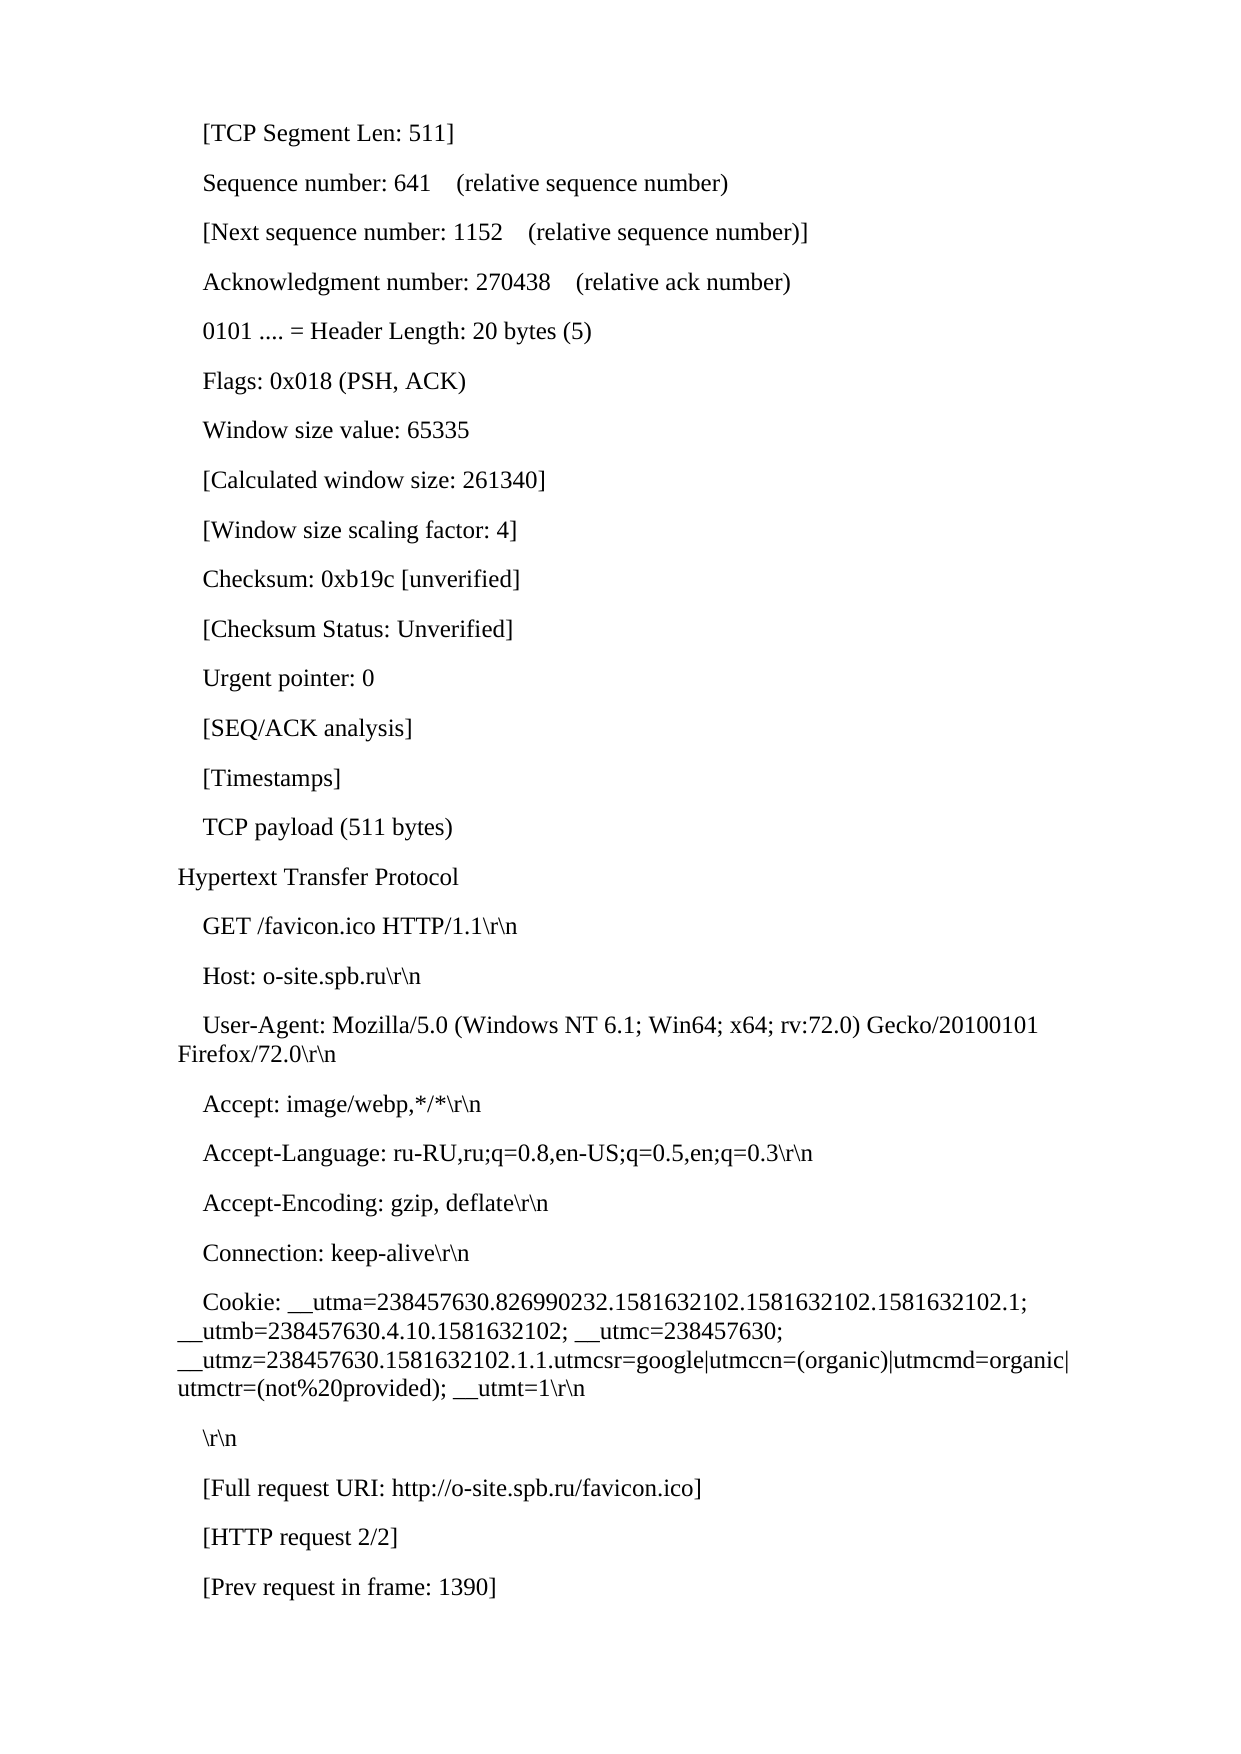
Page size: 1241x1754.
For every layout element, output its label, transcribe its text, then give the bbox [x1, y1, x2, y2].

text TCP payload (511 bytes) [177, 812, 1152, 841]
text [Window size scaling factor: 4] [177, 515, 1152, 543]
text Window size value: 65335 [177, 416, 1152, 444]
text [Full request URI: http://o-site.spb.ru/favicon.ico] [177, 1473, 1152, 1501]
text Hypertext Transfer Protocol [177, 862, 1152, 891]
text Accept: image/webp,*/*\r\n [177, 1089, 1152, 1118]
text Sequence number: 641 (relative sequence number) [177, 168, 1152, 196]
text [Next sequence number: 1152 (relative sequence number)] [177, 217, 1152, 246]
text [Checksum Status: Unverified] [177, 614, 1152, 643]
text [Prev request in frame: 1390] [177, 1572, 1152, 1601]
text Connection: keep-alive\r\n [177, 1238, 1152, 1266]
text [SEQ/ACK analysis] [177, 713, 1152, 742]
text [Calculated window size: 261340] [177, 465, 1152, 494]
text Flags: 0x018 (PSH, ACK) [177, 366, 1152, 395]
text User-Agent: Mozilla/5.0 (Windows NT 6.1; Win64; x64; rv:72.0) Gecko/20100101 Firefox/72.0\r\n [177, 1011, 1152, 1068]
text \r\n [177, 1423, 1152, 1452]
text [HTTP request 2/2] [177, 1522, 1152, 1551]
text Accept-Encoding: gzip, deflate\r\n [177, 1188, 1152, 1217]
text [TCP Segment Len: 511] [177, 118, 1152, 147]
text Urgent pointer: 0 [177, 663, 1152, 692]
text Accept-Language: ru-RU,ru;q=0.8,en-US;q=0.5,en;q=0.3\r\n [177, 1138, 1152, 1167]
text Host: o-site.spb.ru\r\n [177, 961, 1152, 990]
text [Timestamps] [177, 763, 1152, 791]
text 0101 .... = Header Length: 20 bytes (5) [177, 316, 1152, 345]
text Checksum: 0xb19c [unverified] [177, 564, 1152, 593]
text GET /favicon.ico HTTP/1.1\r\n [177, 911, 1152, 940]
text Acknowledgment number: 270438 (relative ack number) [177, 267, 1152, 296]
text Cookie: __utma=238457630.826990232.1581632102.1581632102.1581632102.1; __utmb=238457630.4.10.1581632102; __utmc=238457630; __utmz=238457630.1581632102.1.1.utmcsr=google|utmccn=(organic)|utmcmd=organic|utmctr=(not%20provided); __utmt=1\r\n [177, 1287, 1152, 1402]
